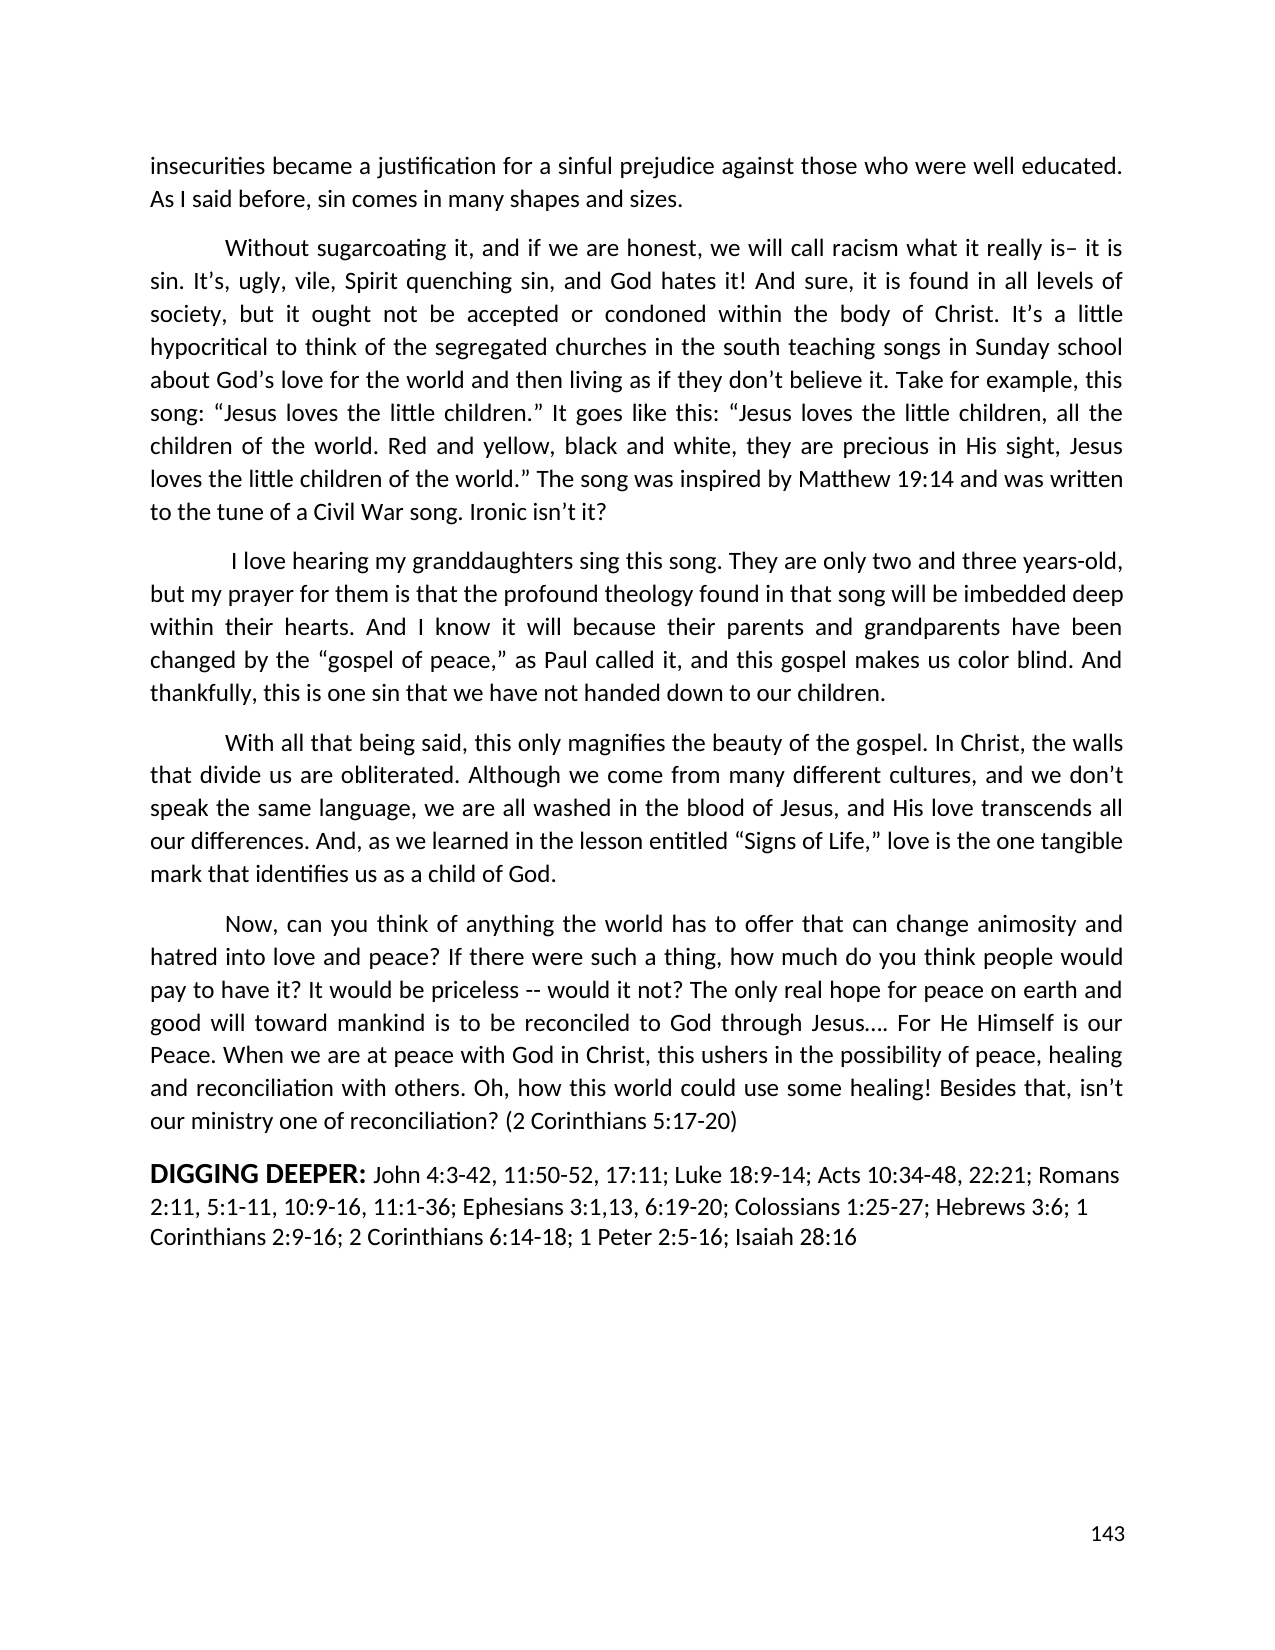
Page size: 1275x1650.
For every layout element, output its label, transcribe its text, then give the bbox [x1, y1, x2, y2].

list DIGGING DEEPER: John 4:3-42, 11:50-52, 17:11; Luke 18:9-14; Acts 10:34-48, 22:21; Romans 2:11, 5:1-11, 10:9-16, 11:1-36; Ephesians 3:1,13, 6:19-20; Colossians 1:25-27; Hebrews 3:6; 1 Corinthians 2:9-16; 2 Corinthians 6:14-18; 1 Peter 2:5-16; Isaiah 28:16 [150, 1155, 1125, 1252]
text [150, 150, 1125, 213]
text I love hearing my granddaughters sing this song. They are only two and three years-old, but my prayer for them is that the profound theology found in that song will be imbedded deep within their hearts. And I know it will because their parents and grandparents have been changed by the “gospel of peace,” as Paul called it, and this gospel makes us color blind. And thankfully, this is one sin that we have not handed down to our children. [150, 545, 1125, 708]
text Now, can you think of anything the world has to offer that can change animosity and hatred into love and peace? If there were such a thing, how much do you think people would pay to have it? It would be priceless -- would it not? The only real hope for peace on earth and good will toward mankind is to be reconciled to God through Jesus…. For He Himself is our Peace. When we are at peace with God in Christ, this ushers in the possibility of peace, healing and reconciliation with others. Oh, how this world could use some healing! Besides that, isn’t our ministry one of reconciliation? (2 Corinthians 5:17-20) [150, 908, 1125, 1136]
text With all that being said, this only magnifies the beauty of the gospel. In Christ, the walls that divide us are obliterated. Although we come from many different cultures, and we don’t speak the same language, we are all washed in the blood of Jesus, and His love transcends all our differences. And, as we learned in the lesson entitled “Signs of Life,” love is the one tangible mark that identifies us as a child of God. [150, 727, 1125, 889]
text Without sugarcoating it, and if we are honest, we will call racism what it really is– it is sin. It’s, ugly, vile, Spirit quenching sin, and God hates it! And sure, it is found in all levels of society, but it ought not be accepted or condoned within the body of Christ. It’s a little hypocritical to think of the segregated churches in the south teaching songs in Sunday school about God’s love for the world and then living as if they don’t believe it. Take for example, this song: “Jesus loves the little children.” It goes like this: “Jesus loves the little children, all the children of the world. Red and yellow, black and white, they are precious in His sight, Jesus loves the little children of the world.” The song was inspired by Matthew 19:14 and was written to the tune of a Civil War song. Ironic isn’t it? [150, 232, 1125, 526]
